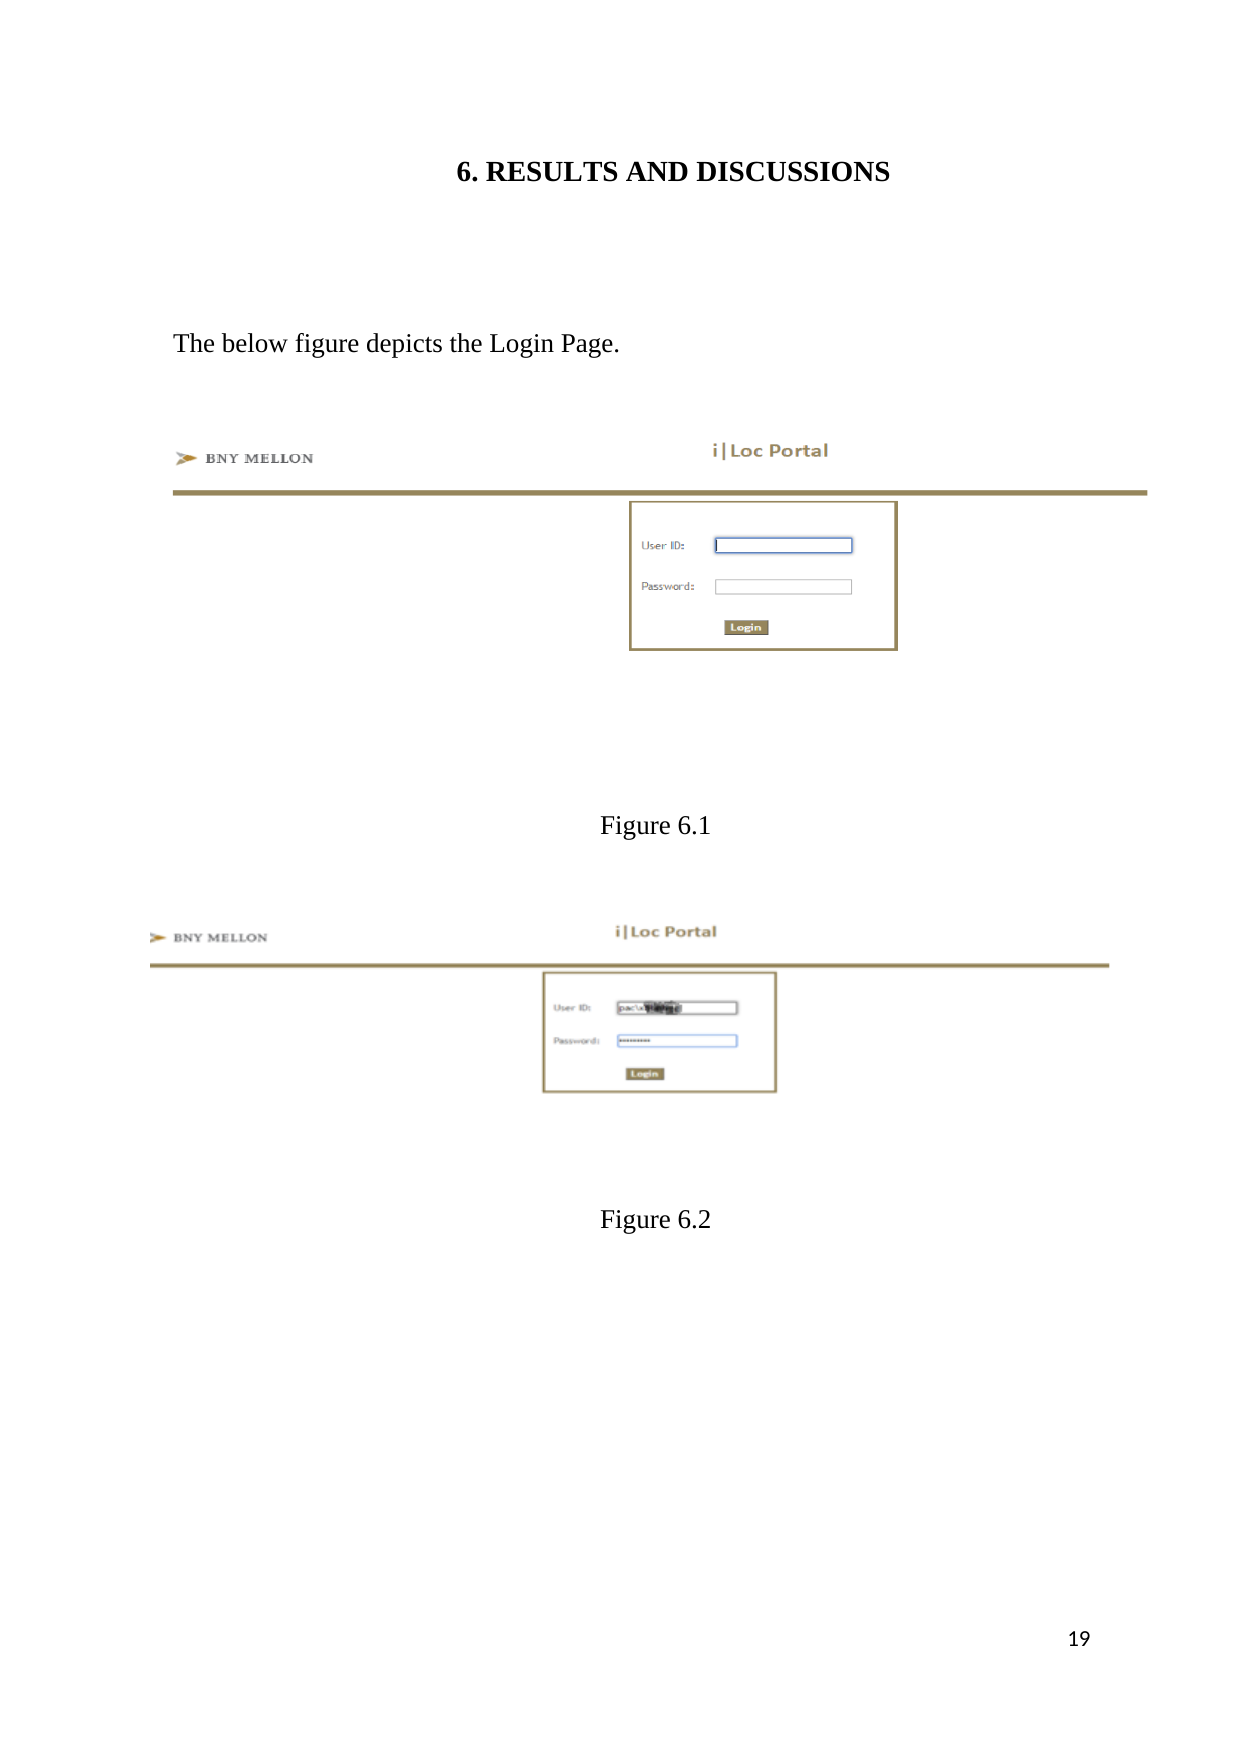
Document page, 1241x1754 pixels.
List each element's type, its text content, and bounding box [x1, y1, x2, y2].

picture [172, 440, 1148, 785]
text The below figure depicts the Login Page. [173, 327, 1090, 358]
picture [150, 922, 1148, 1178]
text 6. RESULTS AND DISCUSSIONS [456, 154, 1090, 187]
text Figure 6.1 [548, 809, 1090, 840]
text Figure 6.2 [548, 1203, 1090, 1234]
